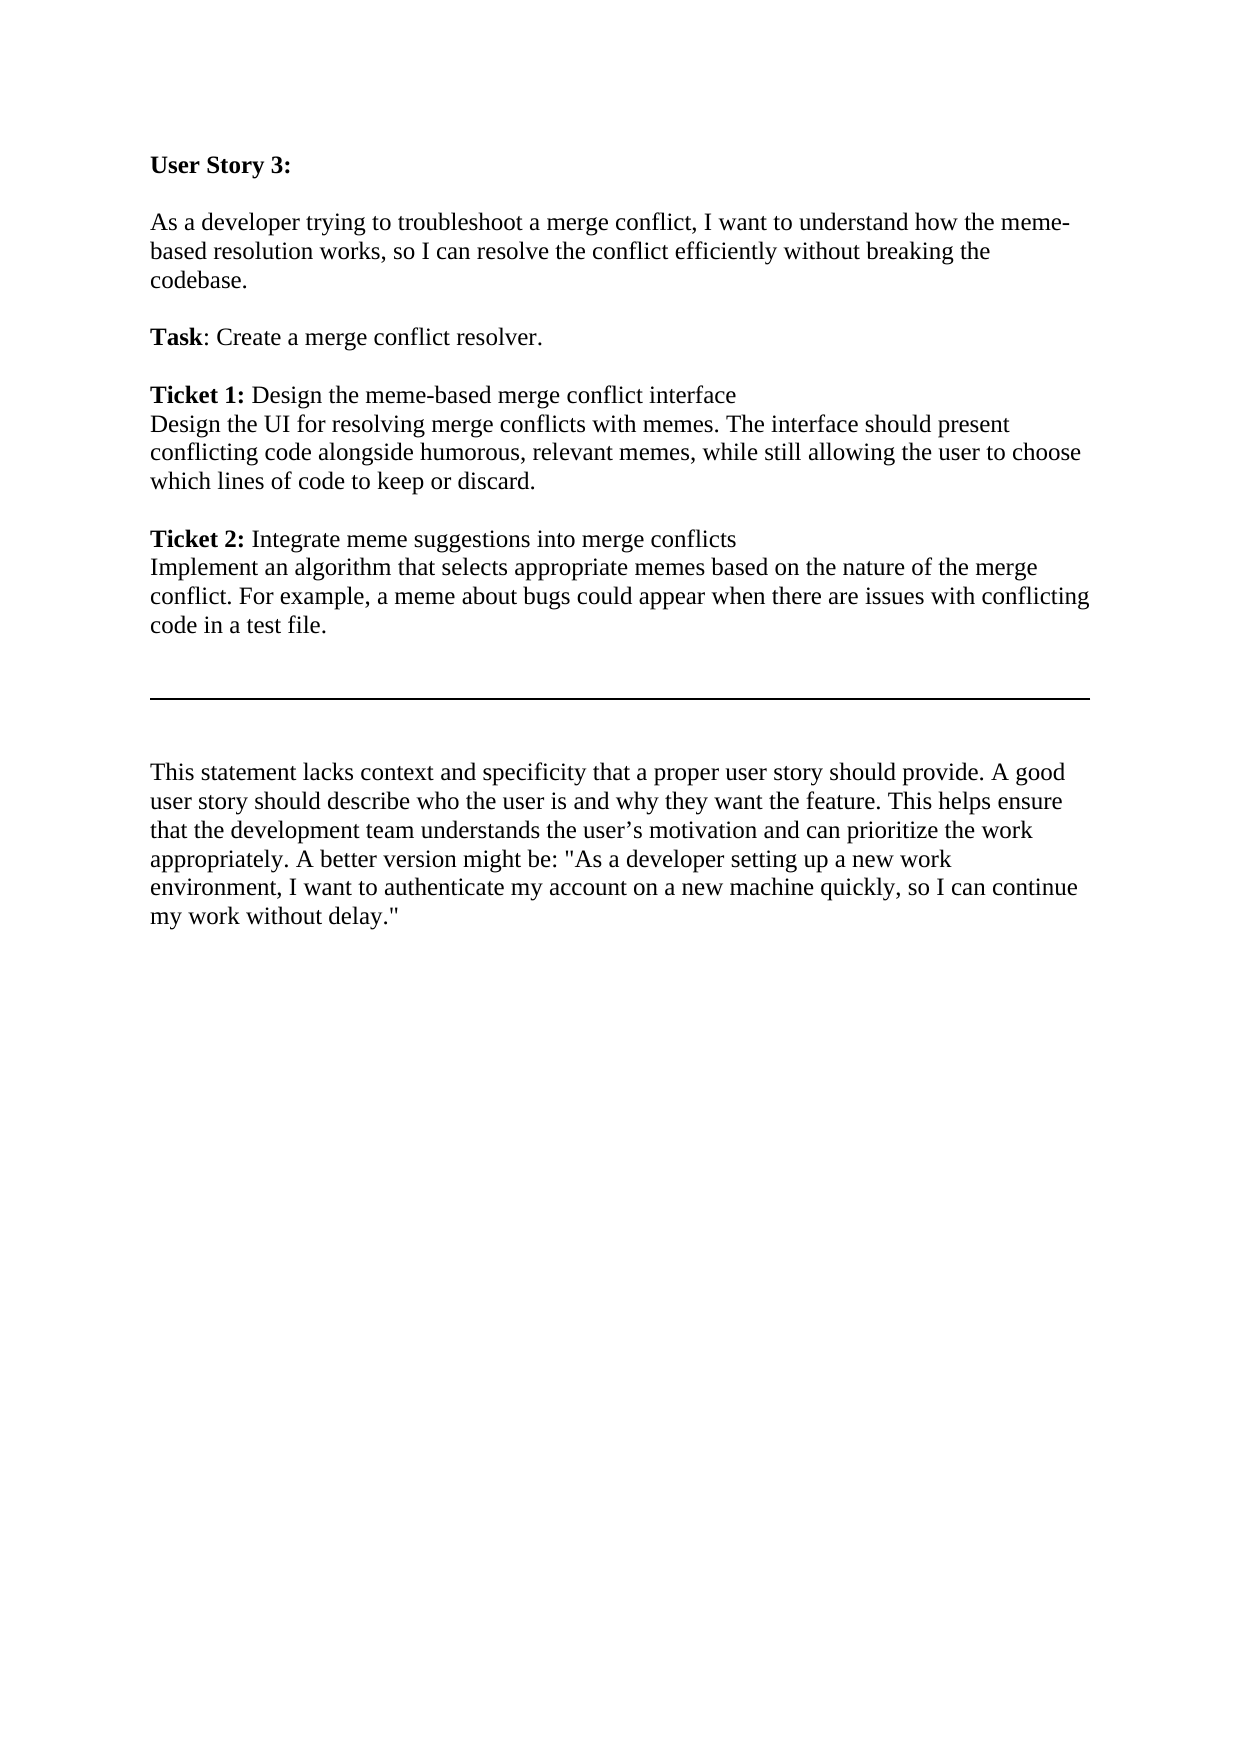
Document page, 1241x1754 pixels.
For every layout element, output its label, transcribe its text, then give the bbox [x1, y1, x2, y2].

text Ticket 2: Integrate meme suggestions into merge conflicts [150, 524, 1090, 552]
text Ticket 1: Design the meme-based merge conflict interface [150, 380, 1090, 409]
text User Story 3: [150, 150, 1090, 179]
text Task: Create a merge conflict resolver. [150, 322, 1090, 351]
text As a developer trying to troubleshoot a merge conflict, I want to understand how the meme-based resolution works, so I can resolve the conflict efficiently without breaking the codebase. [150, 207, 1090, 294]
text Design the UI for resolving merge conflicts with memes. The interface should present conflicting code alongside humorous, relevant memes, while still allowing the user to choose which lines of code to keep or discard. [150, 409, 1090, 495]
text Implement an algorithm that selects appropriate memes based on the nature of the merge conflict. For example, a meme about bugs could appear when there are issues with conflicting code in a test file. [150, 552, 1090, 639]
text This statement lacks context and specificity that a proper user story should provide. A good user story should describe who the user is and why they want the feature. This helps ensure that the development team understands the user’s motivation and can prioritize the work appropriately. A better version might be: "As a developer setting up a new work environment, I want to authenticate my account on a new machine quickly, so I can continue my work without delay." [150, 757, 1090, 930]
